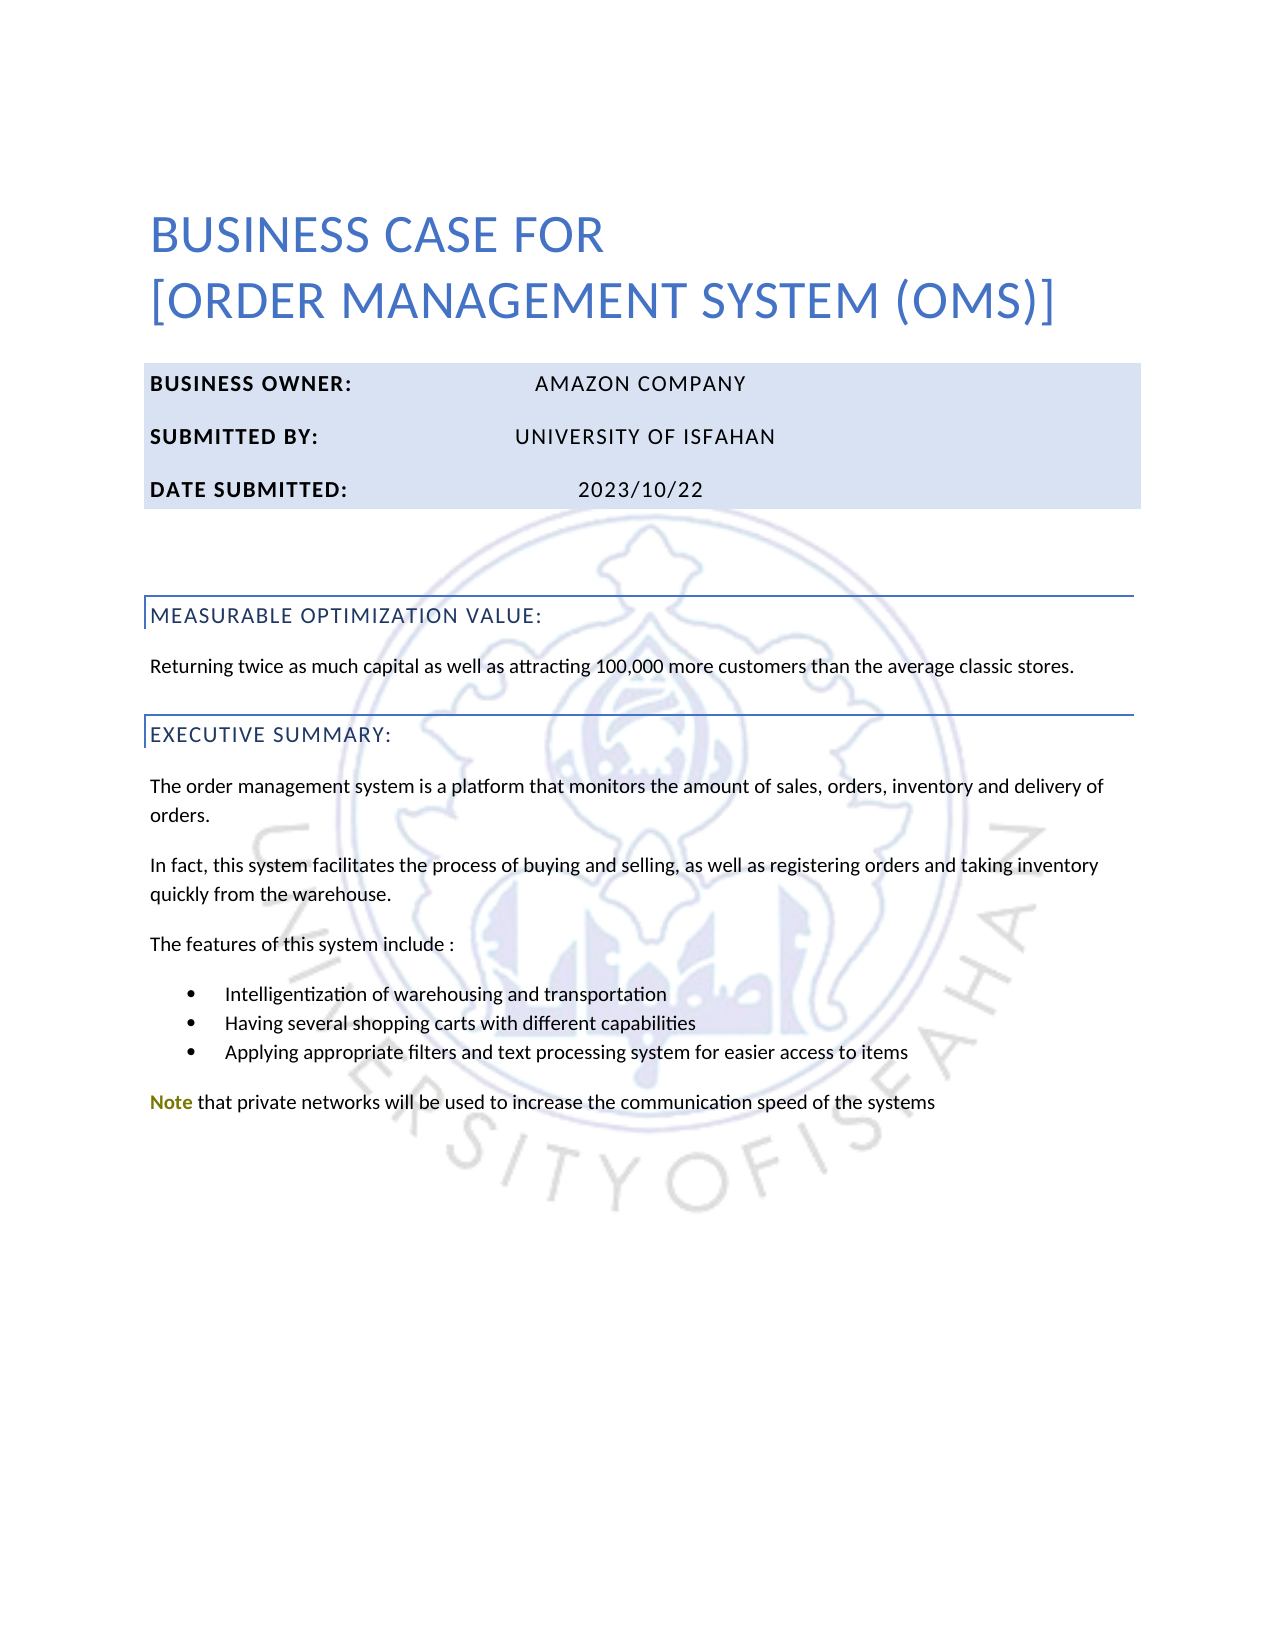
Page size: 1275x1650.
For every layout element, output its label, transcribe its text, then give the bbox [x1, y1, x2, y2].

text Returning twice as much capital as well as attracting 100,000 more customers than the average classic stores. [150, 654, 1134, 679]
subtitle Executive Summary: [146, 716, 1134, 748]
subtitle Date submitted: 2023/10/22 [150, 469, 1134, 503]
list Applying appropriate filters and text processing system for easier access to items [187, 1039, 1134, 1065]
subtitle Measurable optimization value: [146, 597, 1134, 629]
subtitle business owner: amazon company [150, 369, 1134, 397]
text The order management system is a platform that monitors the amount of sales, orders, inventory and delivery of orders. [150, 773, 1134, 827]
list Having several shopping carts with different capabilities [187, 1010, 1134, 1036]
text The features of this system include : [150, 931, 1134, 957]
text In fact, this system facilitates the process of buying and selling, as well as registering orders and taking inventory quickly from the warehouse. [150, 852, 1134, 907]
text Note that private networks will be used to increase the communication speed of the systems [150, 1089, 1134, 1115]
title [Order management system (oms)] [150, 266, 1153, 332]
subtitle Submitted by: university of isfahan [150, 416, 1134, 450]
title Business Case for [150, 200, 1153, 266]
list Intelligentization of warehousing and transportation [187, 981, 1134, 1007]
